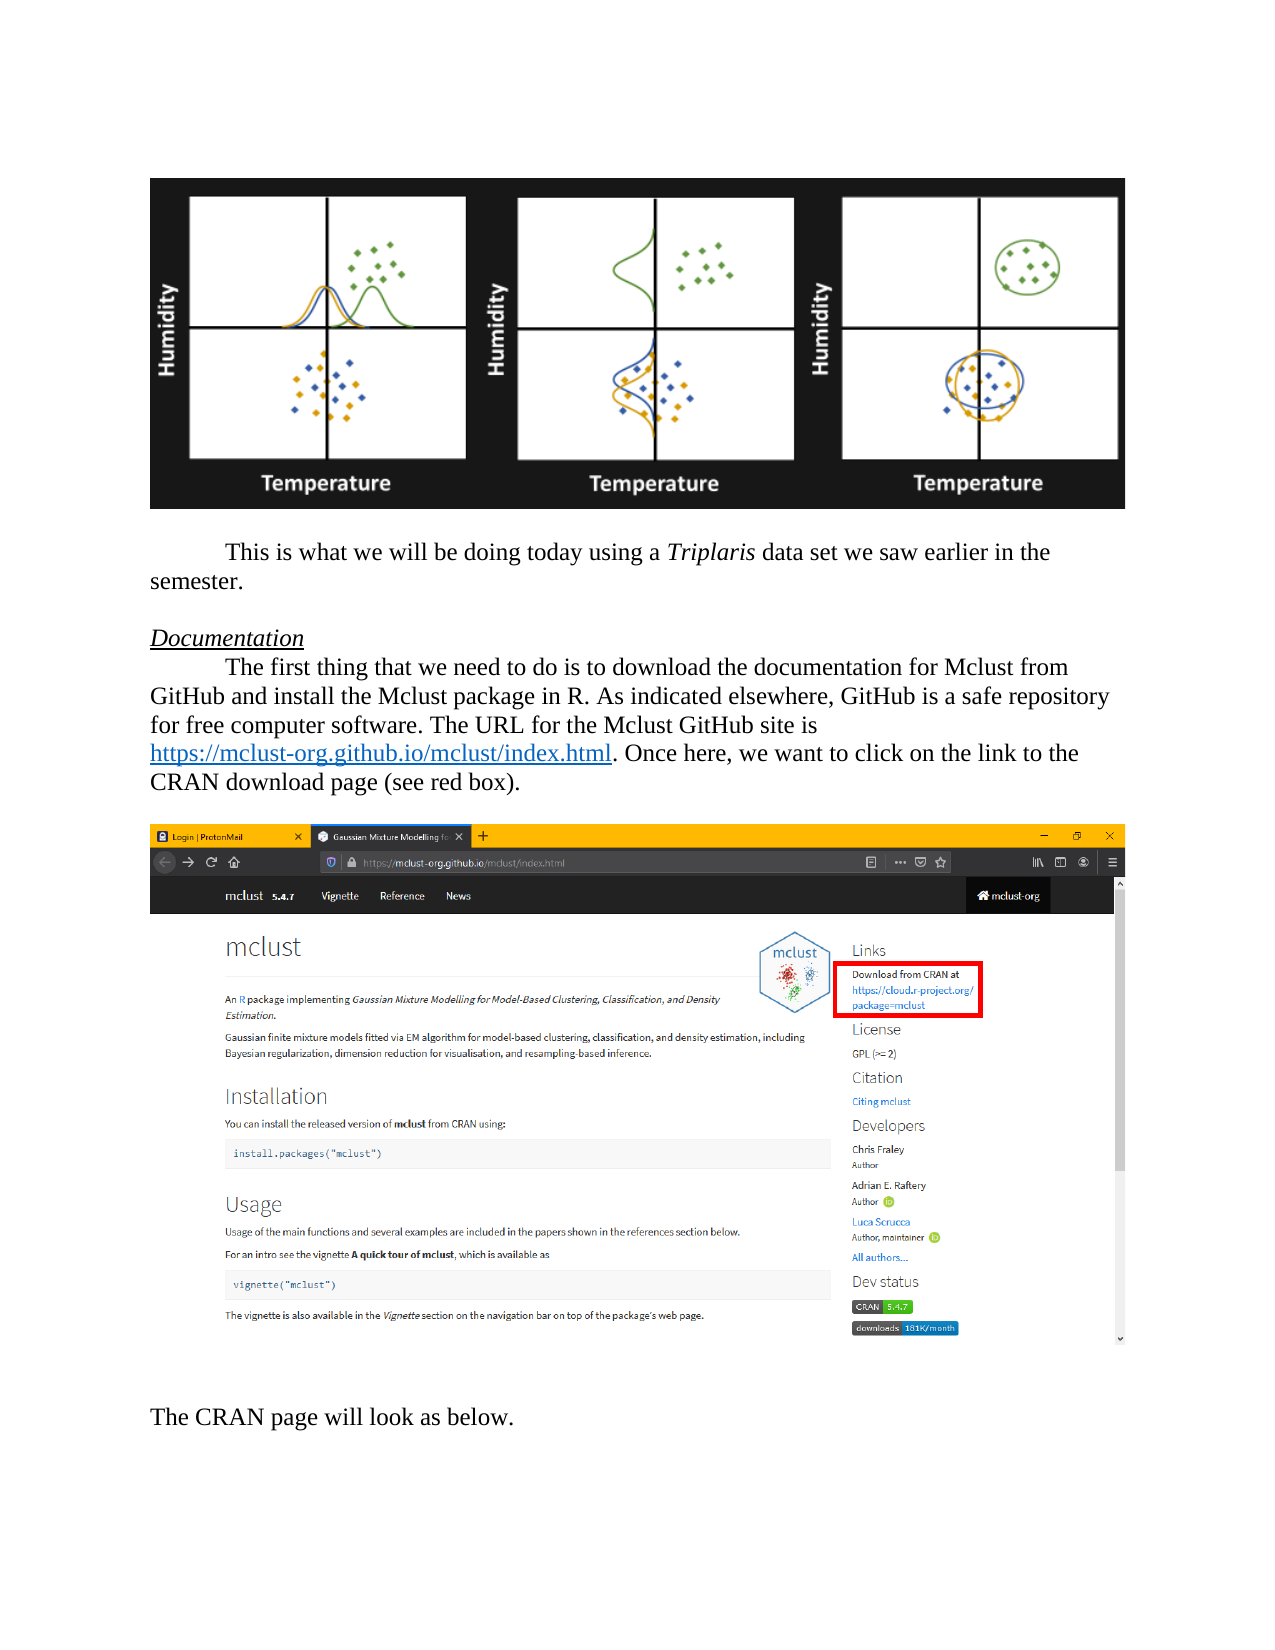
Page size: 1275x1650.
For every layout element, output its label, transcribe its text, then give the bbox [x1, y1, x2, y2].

picture [150, 178, 1125, 509]
text This is what we will be doing today using a Triplaris data set we saw earlier in the semester. [150, 537, 1125, 595]
text The CRAN page will look as below. [150, 1402, 1125, 1431]
text The first thing that we need to do is to download the documentation for Mclust from GitHub and install the Mclust package in R. As indicated elsewhere, GitHub is a safe repository for free computer software. The URL for the Mclust GitHub site is https://mclust-org.github.io/mclust/index.html. Once here, we want to click on the link to the CRAN download page (see red box). [150, 652, 1125, 796]
picture [150, 824, 1125, 1345]
text Documentation [150, 623, 1125, 652]
